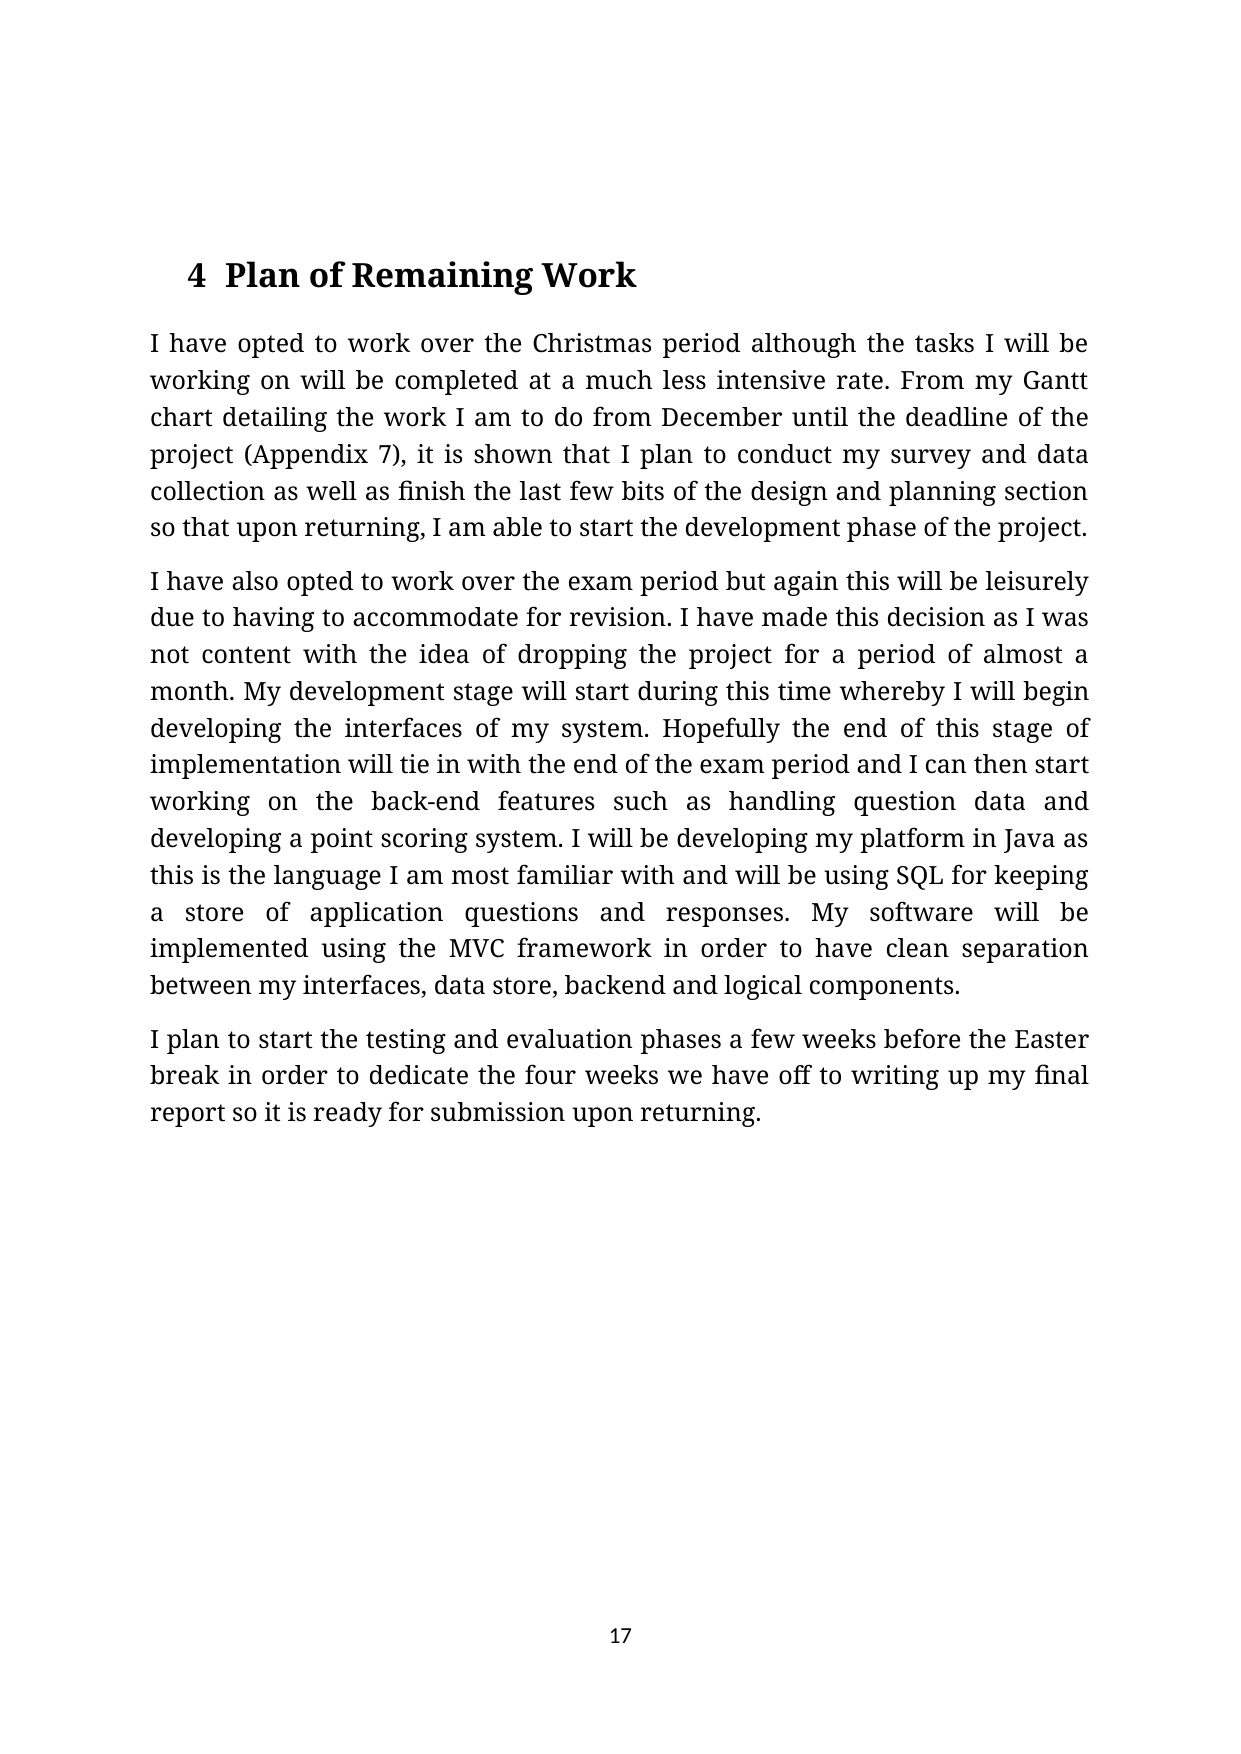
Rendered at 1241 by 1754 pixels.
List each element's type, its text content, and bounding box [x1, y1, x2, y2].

text I plan to start the testing and evaluation phases a few weeks before the Easter break in order to dedicate the four weeks we have off to writing up my final report so it is ready for submission upon returning. [150, 1021, 1090, 1129]
text I have also opted to work over the exam period but again this will be leisurely due to having to accommodate for revision. I have made this decision as I was not content with the idea of dropping the project for a period of almost a month. My development stage will start during this time whereby I will begin developing the interfaces of my system. Hopefully the end of this stage of implementation will tie in with the end of the exam period and I can then start working on the back-end features such as handling question data and developing a point scoring system. I will be developing my platform in Java as this is the language I am most familiar with and will be using SQL for keeping a store of application questions and responses. My software will be implemented using the MVC framework in order to have clean separation between my interfaces, data store, backend and logical components. [150, 563, 1090, 1002]
text I have opted to work over the Christmas period although the tasks I will be working on will be completed at a much less intensive rate. From my Gantt chart detailing the work I am to do from December until the deadline of the project (Appendix 7), it is shown that I plan to conduct my survey and data collection as well as finish the last few bits of the design and planning section so that upon returning, I am able to start the development phase of the project. [150, 326, 1090, 544]
subtitle Plan of Remaining Work [187, 252, 1090, 297]
